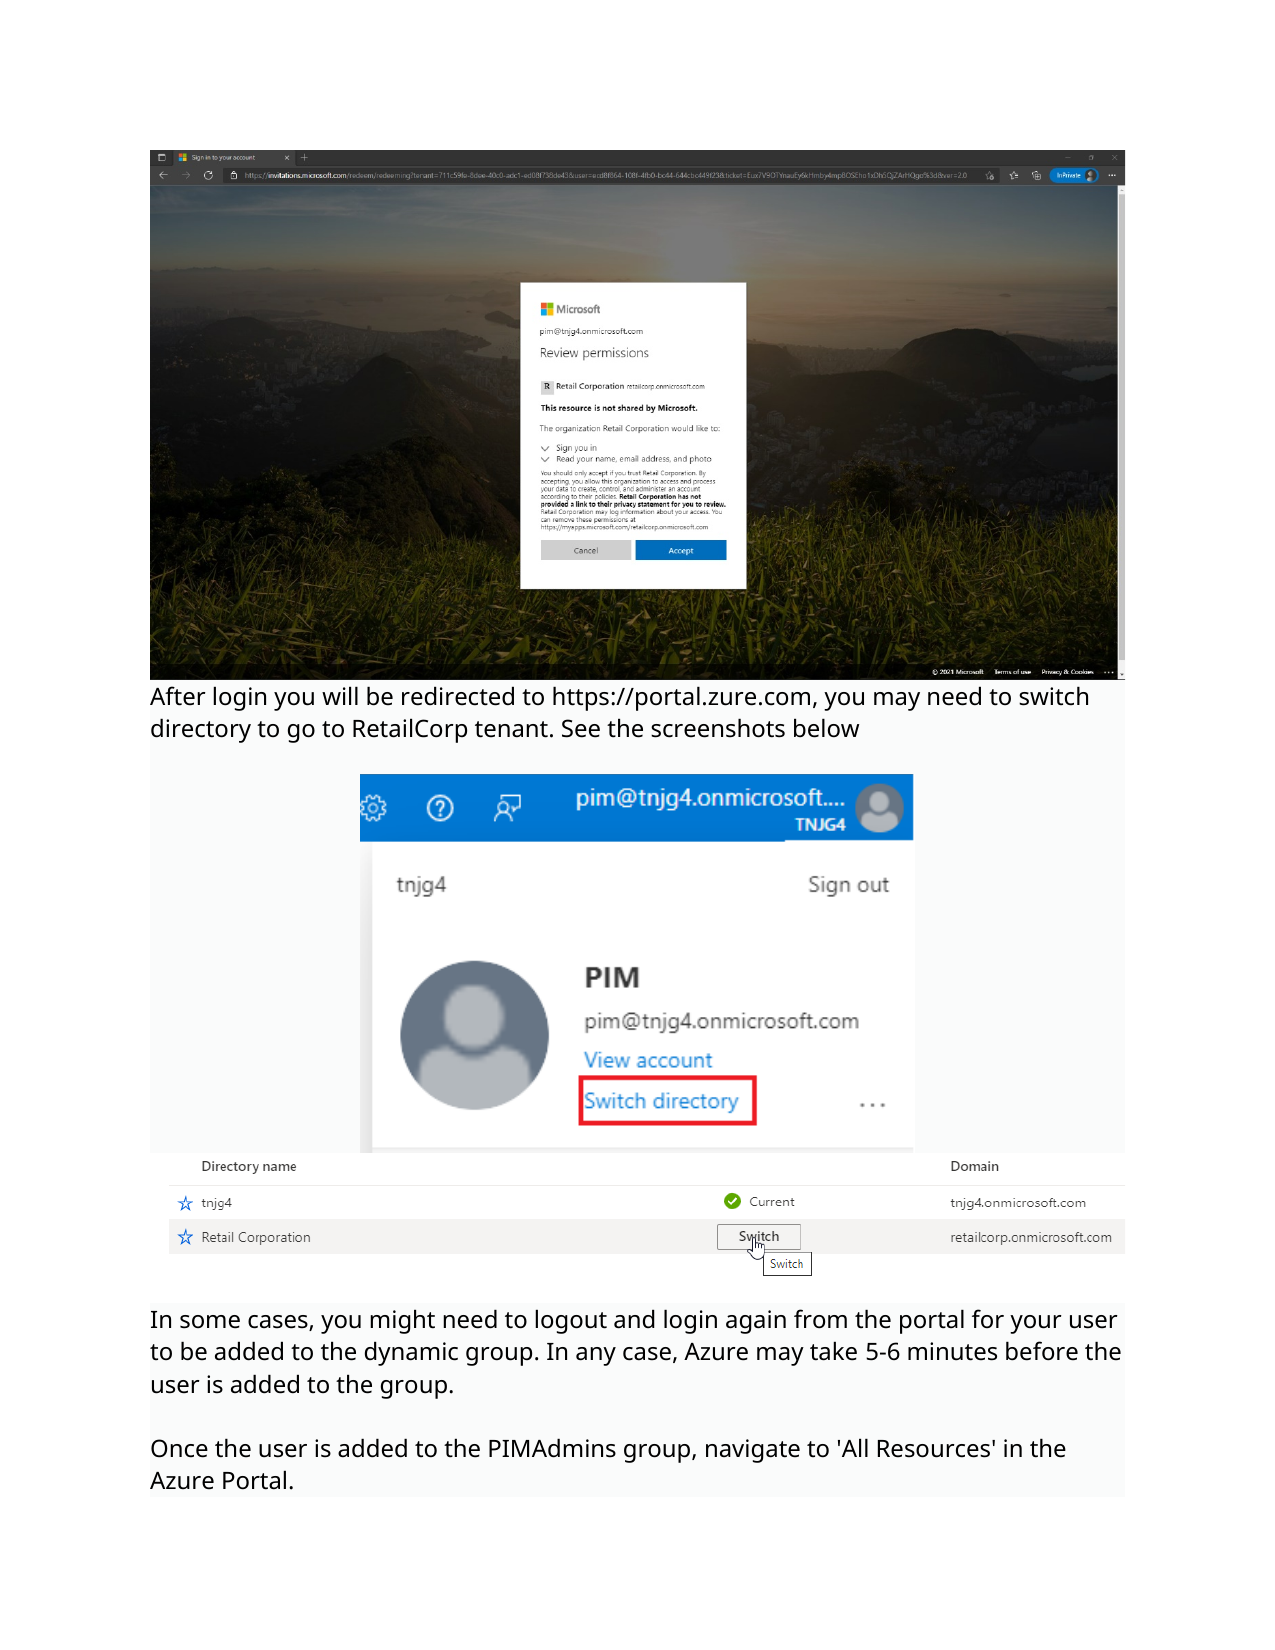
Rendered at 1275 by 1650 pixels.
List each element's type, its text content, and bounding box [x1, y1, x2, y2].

picture [150, 774, 1125, 1303]
text In some cases, you might need to logout and login again from the portal for your user to be added to the dynamic group. In any case, Azure may take 5-6 minutes before the user is added to the group. [150, 1303, 1125, 1400]
text After login you will be redirected to https://portal.zure.com, you may need to switch directory to go to RetailCorp tenant. See the screenshots below [150, 680, 1125, 745]
text Once the user is added to the PIMAdmins group, navigate to 'All Resources' in the Azure Portal. [150, 1432, 1125, 1497]
picture [150, 150, 1125, 680]
